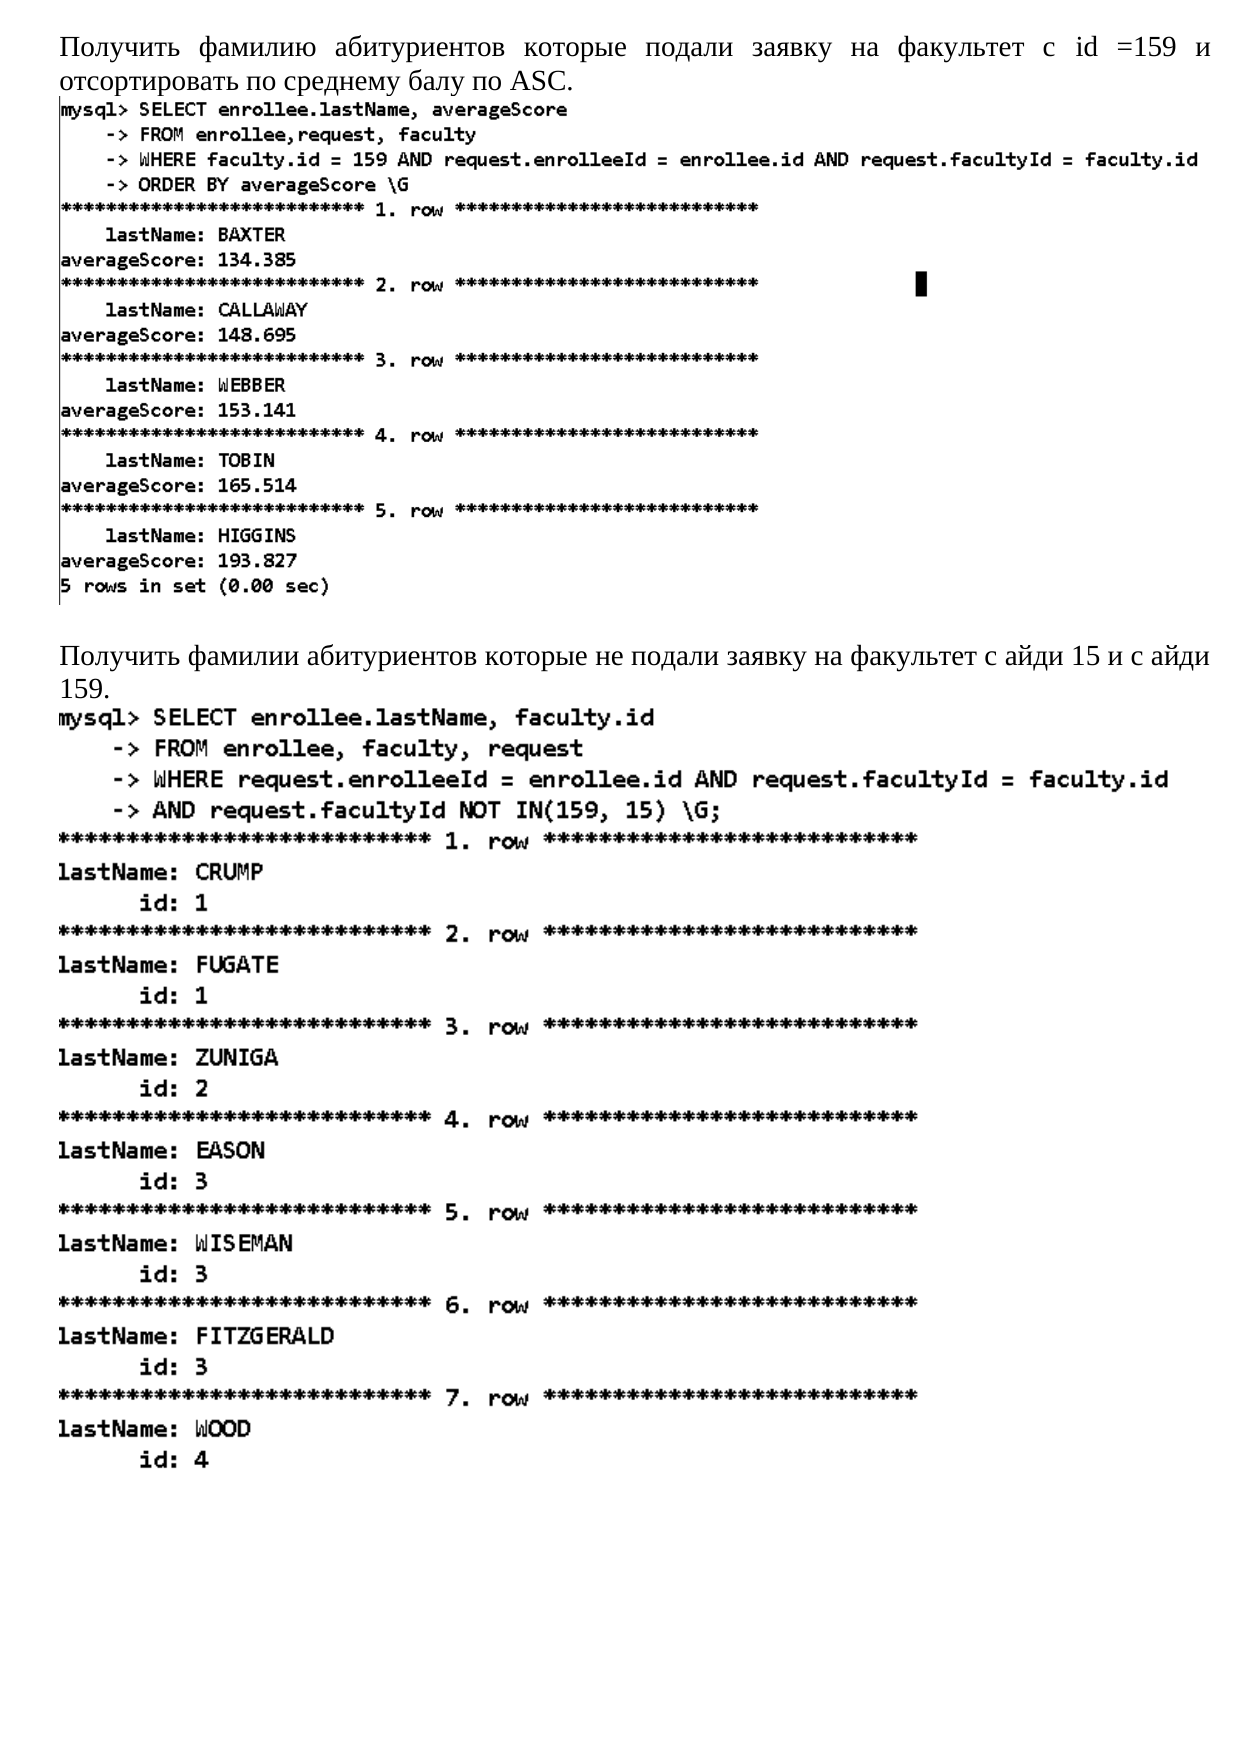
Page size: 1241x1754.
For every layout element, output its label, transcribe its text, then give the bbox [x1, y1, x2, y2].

text Получить фамилии абитуриентов которые не подали заявку на факультет с айди 15 и с айди 159. [59, 638, 1211, 705]
picture [59, 96, 1211, 605]
picture [59, 705, 1211, 1482]
text Получить фамилию абитуриентов которые подали заявку на факультет с id =159 и отсортировать по среднему балу по ASC. [59, 29, 1211, 96]
